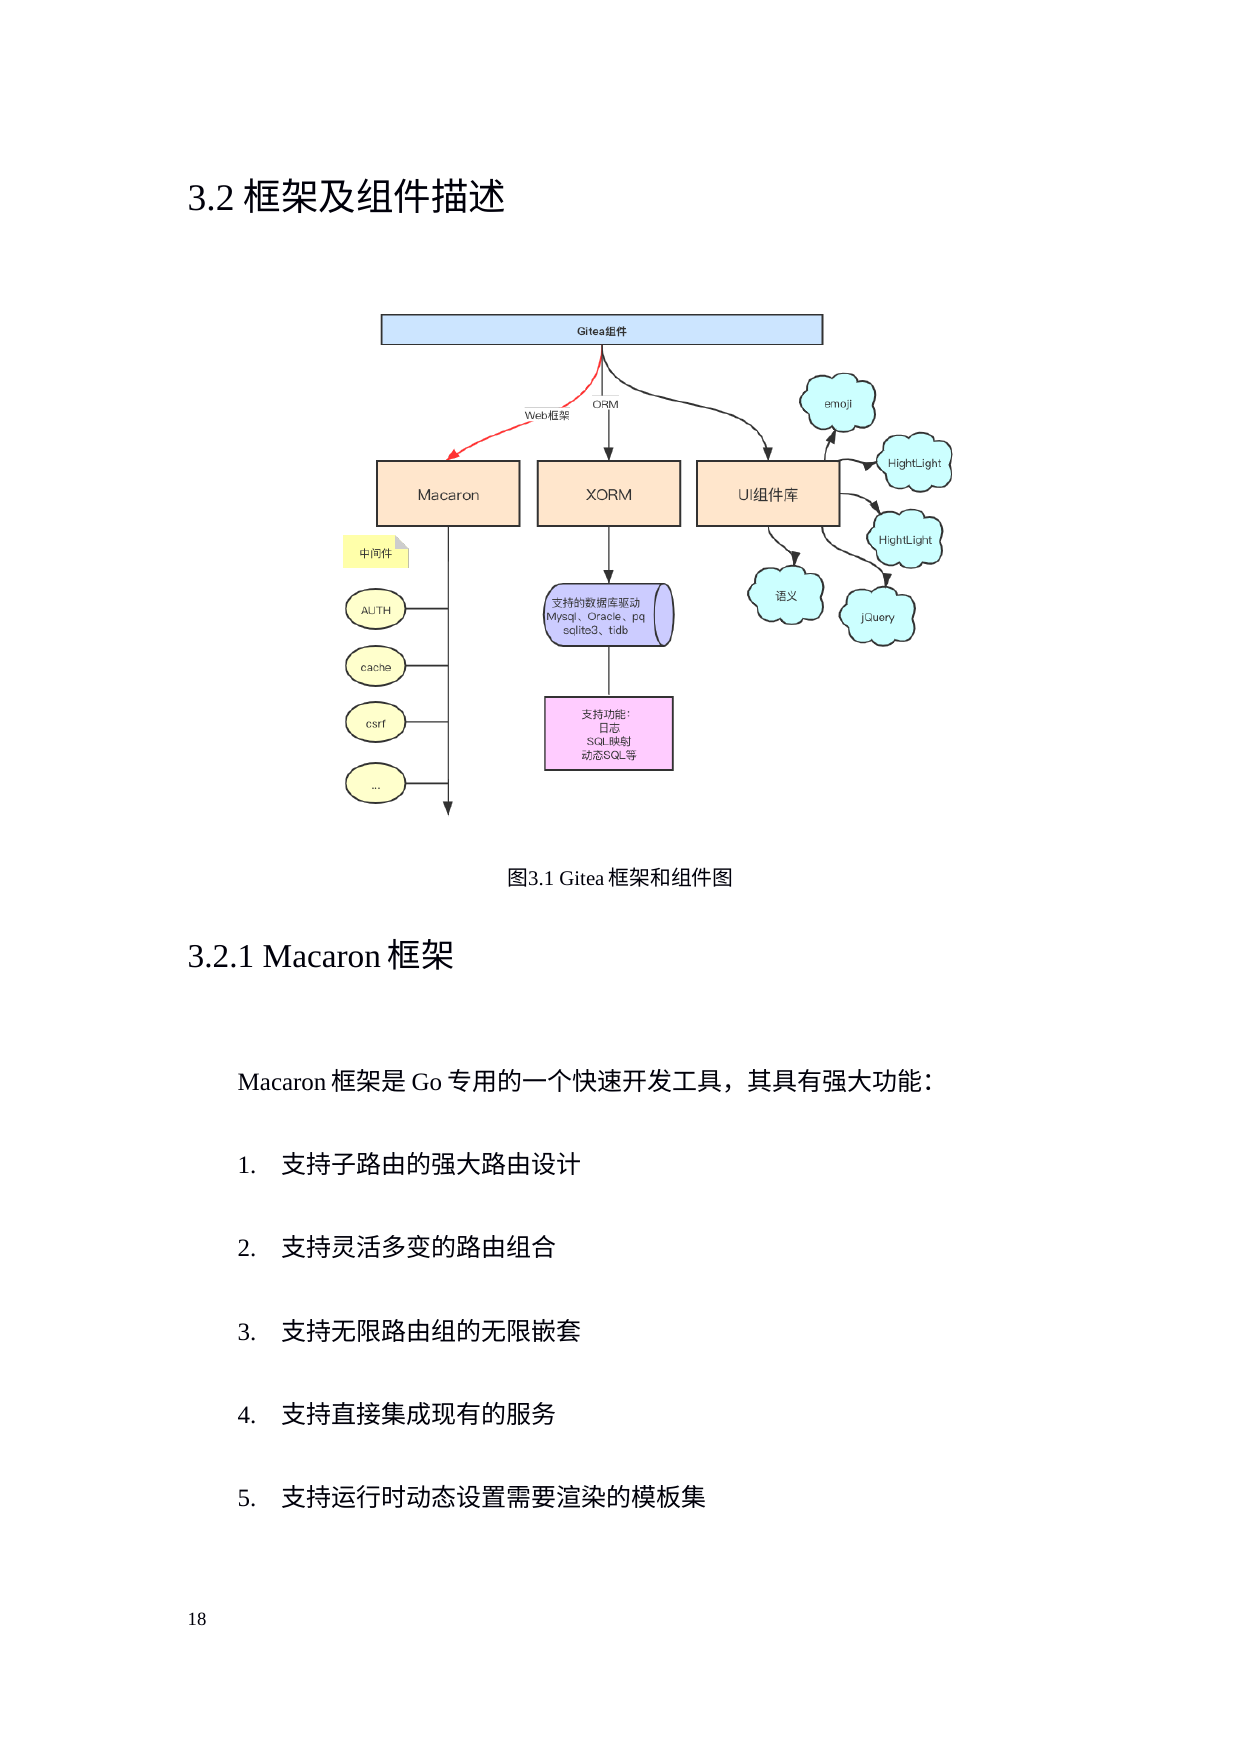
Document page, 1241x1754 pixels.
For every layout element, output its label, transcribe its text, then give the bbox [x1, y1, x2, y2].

list 支持子路由的强大路由设计 [237, 1130, 1053, 1195]
picture [266, 293, 974, 836]
list 支持运行时动态设置需要渲染的模板集 [237, 1463, 1053, 1528]
subtitle Macaron框架 [187, 920, 1053, 985]
text 图3.1 Gitea框架和组件图 [187, 861, 1053, 893]
list 支持直接集成现有的服务 [237, 1380, 1053, 1445]
list 支持无限路由组的无限嵌套 [237, 1297, 1053, 1362]
list 支持灵活多变的路由组合 [237, 1213, 1053, 1278]
subtitle 框架及组件描述 [187, 162, 1053, 227]
text Macaron框架是Go专用的一个快速开发工具，其具有强大功能： [187, 1047, 1053, 1112]
